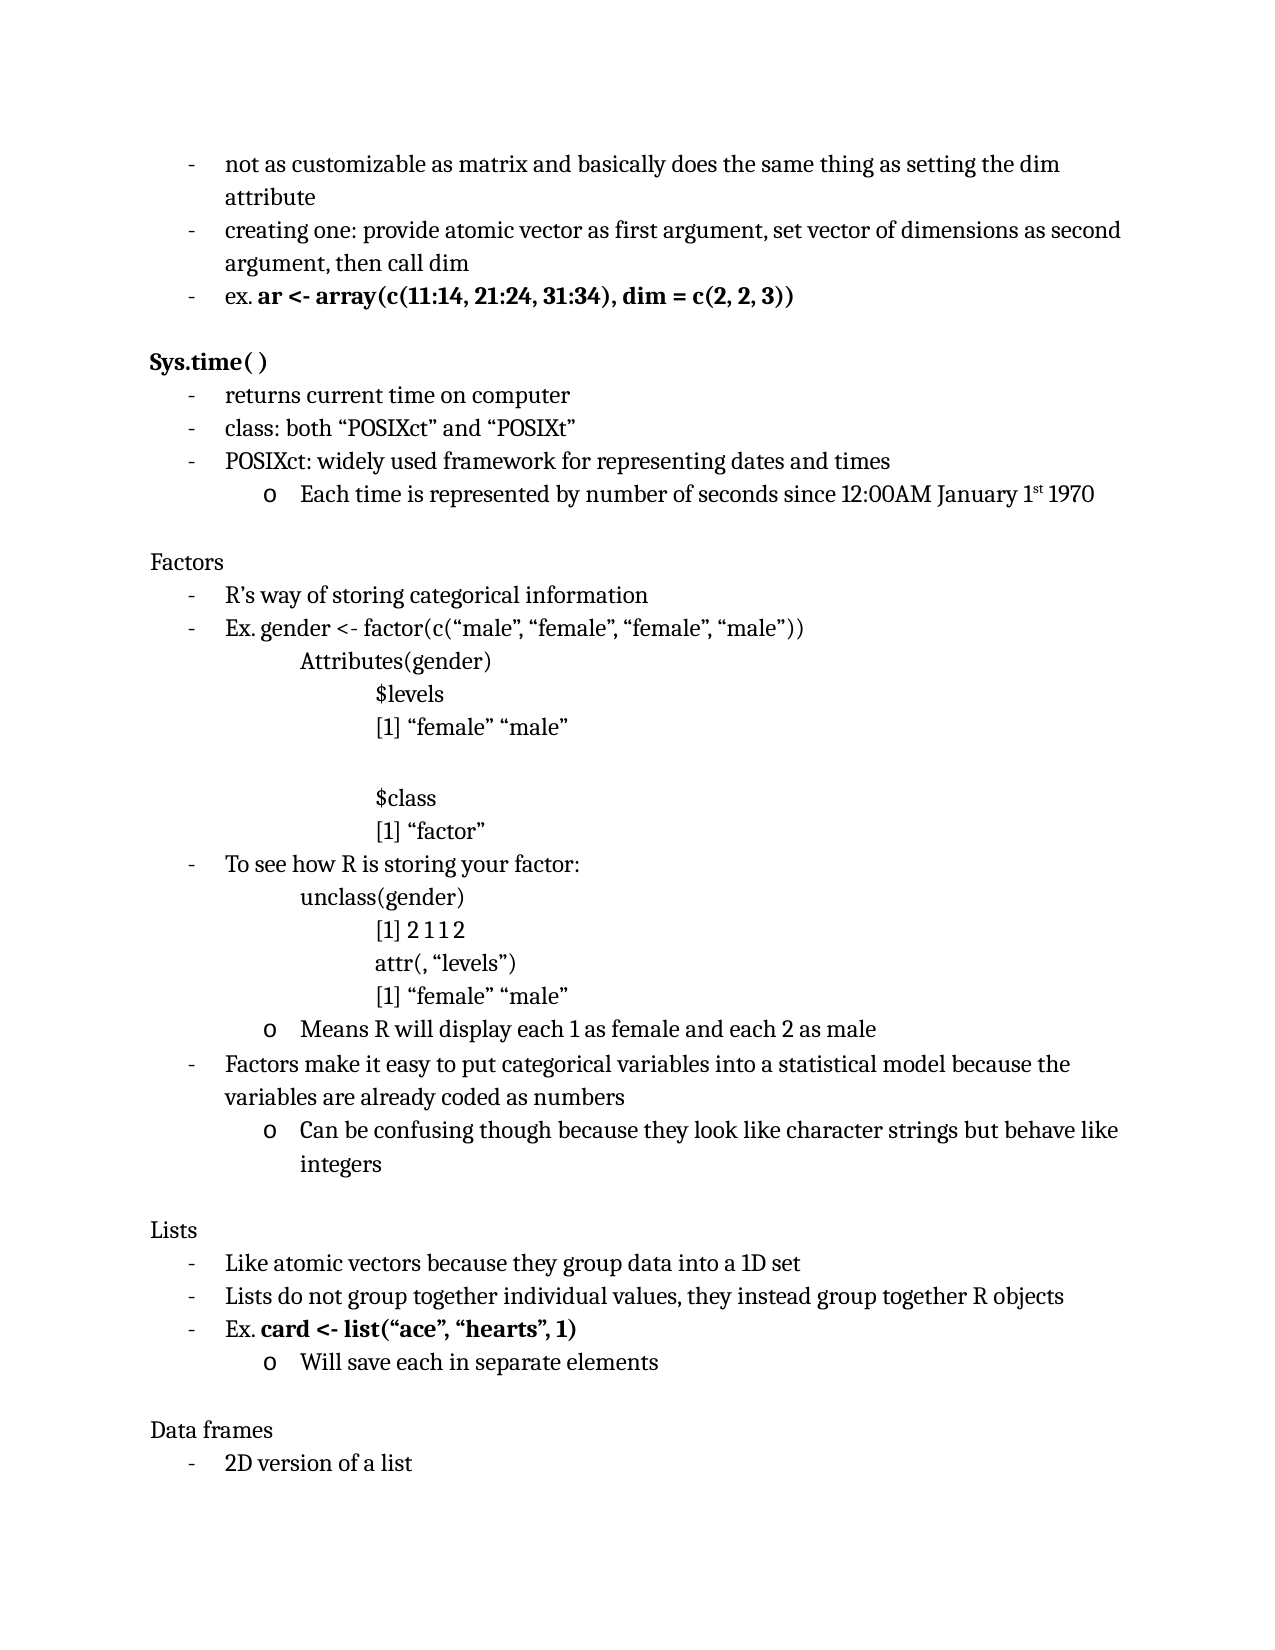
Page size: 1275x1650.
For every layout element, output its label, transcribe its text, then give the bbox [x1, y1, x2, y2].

text Data frames [150, 1416, 1125, 1444]
list POSIXct: widely used framework for representing dates and times [187, 447, 1125, 476]
text attr(, “levels”) [300, 949, 1125, 978]
text [1] 2 1 1 2 [300, 916, 1125, 945]
text unclass(gender) [300, 883, 1125, 912]
text Sys.time( ) [150, 348, 1125, 377]
text Attributes(gender) [300, 647, 1125, 676]
list To see how R is storing your factor: [187, 850, 1125, 879]
list Factors make it easy to put categorical variables into a statistical model because the variables are already coded as numbers [187, 1050, 1125, 1112]
text $levels [300, 680, 1125, 708]
text Lists [150, 1216, 1125, 1245]
list Like atomic vectors because they group data into a 1D set [187, 1249, 1125, 1278]
text [1] “female” “male” [300, 713, 1125, 742]
list R’s way of storing categorical information [187, 581, 1125, 609]
list Ex. card <- list(“ace”, “hearts”, 1) [187, 1315, 1125, 1344]
list Ex. gender <- factor(c(“male”, “female”, “female”, “male”)) [187, 614, 1125, 642]
list Means R will display each 1 as female and each 2 as male [262, 1015, 1125, 1045]
list Will save each in separate elements [262, 1348, 1125, 1378]
list returns current time on computer [187, 381, 1125, 410]
text $class [300, 784, 1125, 813]
list ex. ar <- array(c(11:14, 21:24, 31:34), dim = c(2, 2, 3)) [187, 282, 1125, 311]
list Each time is represented by number of seconds since 12:00AM January 1st 1970 [262, 480, 1125, 510]
text [1] “factor” [300, 817, 1125, 846]
text [1] “female” “male” [300, 982, 1125, 1011]
list Lists do not group together individual values, they instead group together R objects [187, 1282, 1125, 1311]
list not as customizable as matrix and basically does the same thing as setting the dim attribute [187, 150, 1125, 212]
list class: both “POSIXct” and “POSIXt” [187, 414, 1125, 443]
list Can be confusing though because they look like character strings but behave like integers [262, 1116, 1125, 1179]
text Factors [150, 548, 1125, 576]
list creating one: provide atomic vector as first argument, set vector of dimensions as second argument, then call dim [187, 216, 1125, 278]
list 2D version of a list [187, 1449, 1125, 1477]
